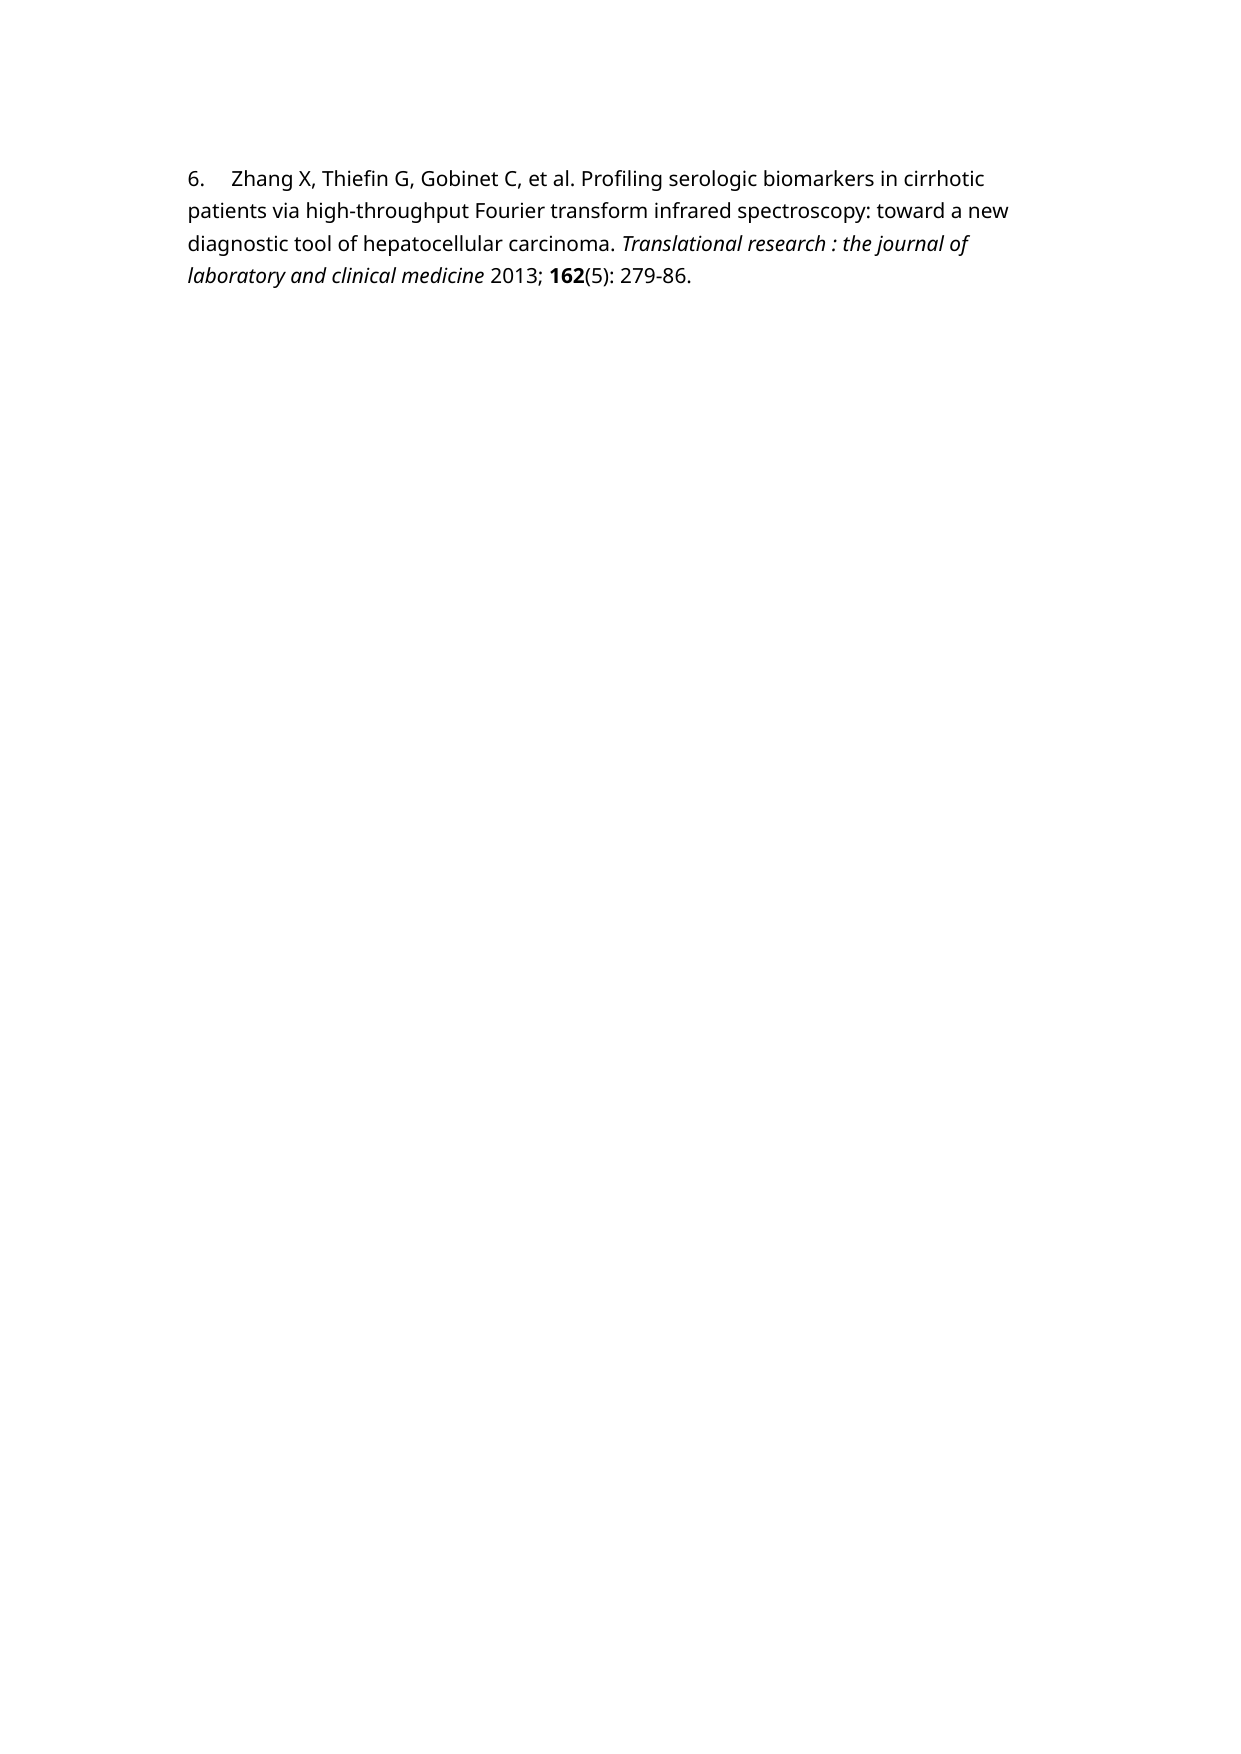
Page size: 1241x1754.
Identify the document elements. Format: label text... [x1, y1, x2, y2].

text 6. Zhang X, Thiefin G, Gobinet C, et al. Profiling serologic biomarkers in cirrhotic patients via high-throughput Fourier transform infrared spectroscopy: toward a new diagnostic tool of hepatocellular carcinoma. Translational research : the journal of laboratory and clinical medicine 2013; 162(5): 279-86. [187, 162, 1053, 292]
